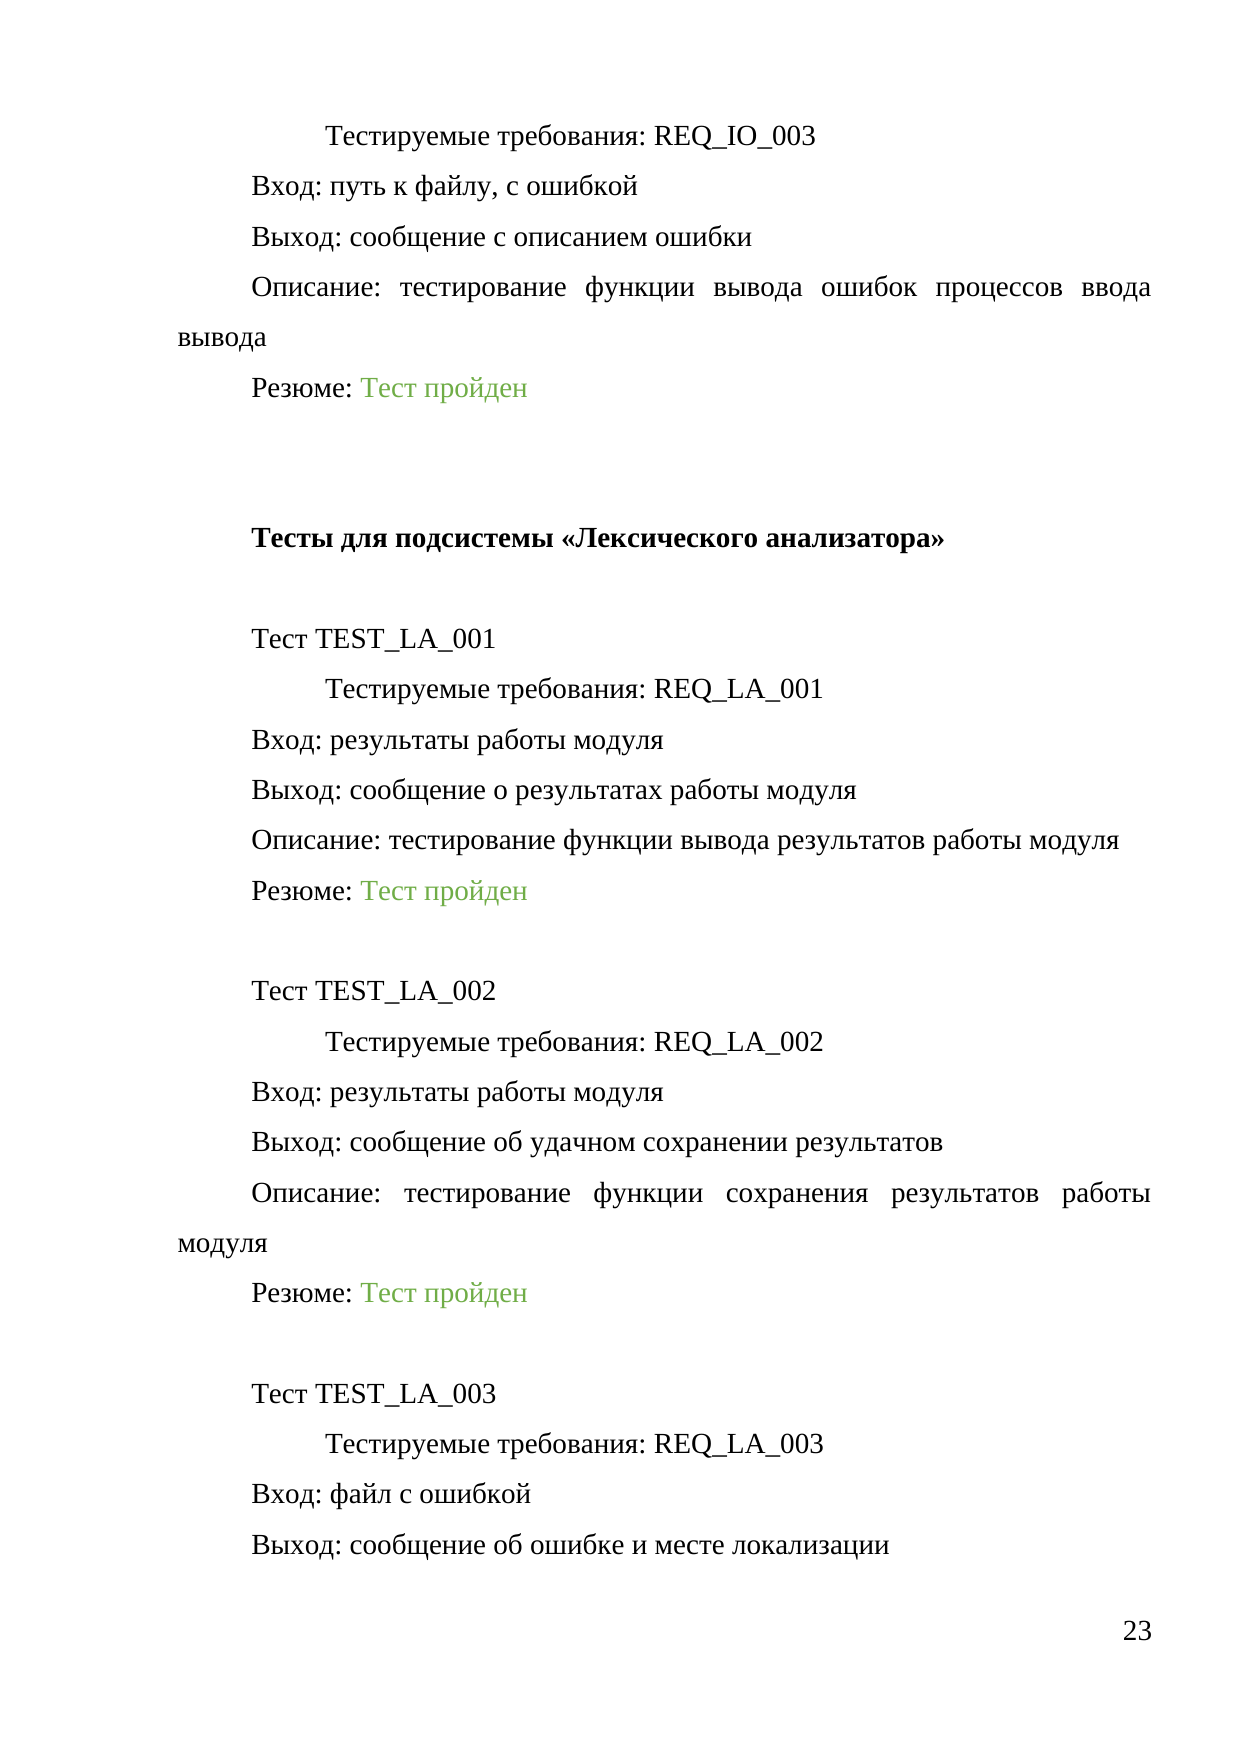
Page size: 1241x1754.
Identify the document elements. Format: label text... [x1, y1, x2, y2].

text Тест TEST_LA_003 [177, 1376, 1152, 1409]
text Вход: путь к файлу, с ошибкой [177, 168, 1152, 202]
text Вход: файл с ошибкой [177, 1477, 1152, 1510]
text Резюме: Тест пройден [177, 873, 1152, 906]
text Тестируемые требования: REQ_LA_002 [177, 1024, 1152, 1057]
text Резюме: Тест пройден [177, 1275, 1152, 1309]
text Выход: сообщение об удачном сохранении результатов [177, 1124, 1152, 1158]
text Вход: результаты работы модуля [177, 1074, 1152, 1108]
text Выход: сообщение о результатах работы модуля [177, 772, 1152, 806]
text Резюме: Тест пройден [177, 370, 1152, 403]
text Описание: тестирование функции вывода ошибок процессов ввода вывода [177, 269, 1152, 353]
text Выход: сообщение с описанием ошибки [177, 219, 1152, 252]
text Тестируемые требования: REQ_LA_001 [177, 672, 1152, 705]
text Тесты для подсистемы «Лексического анализатора» [177, 521, 1152, 554]
text Тест TEST_LA_002 [177, 973, 1152, 1007]
text Тестируемые требования: REQ_IO_003 [177, 118, 1152, 152]
text Вход: результаты работы модуля [177, 722, 1152, 755]
text Тестируемые требования: REQ_LA_003 [177, 1426, 1152, 1460]
text Тест TEST_LA_001 [177, 621, 1152, 655]
text Описание: тестирование функции вывода результатов работы модуля [177, 822, 1152, 856]
text Описание: тестирование функции сохранения результатов работы модуля [177, 1175, 1152, 1258]
text Выход: сообщение об ошибке и месте локализации [177, 1527, 1152, 1560]
